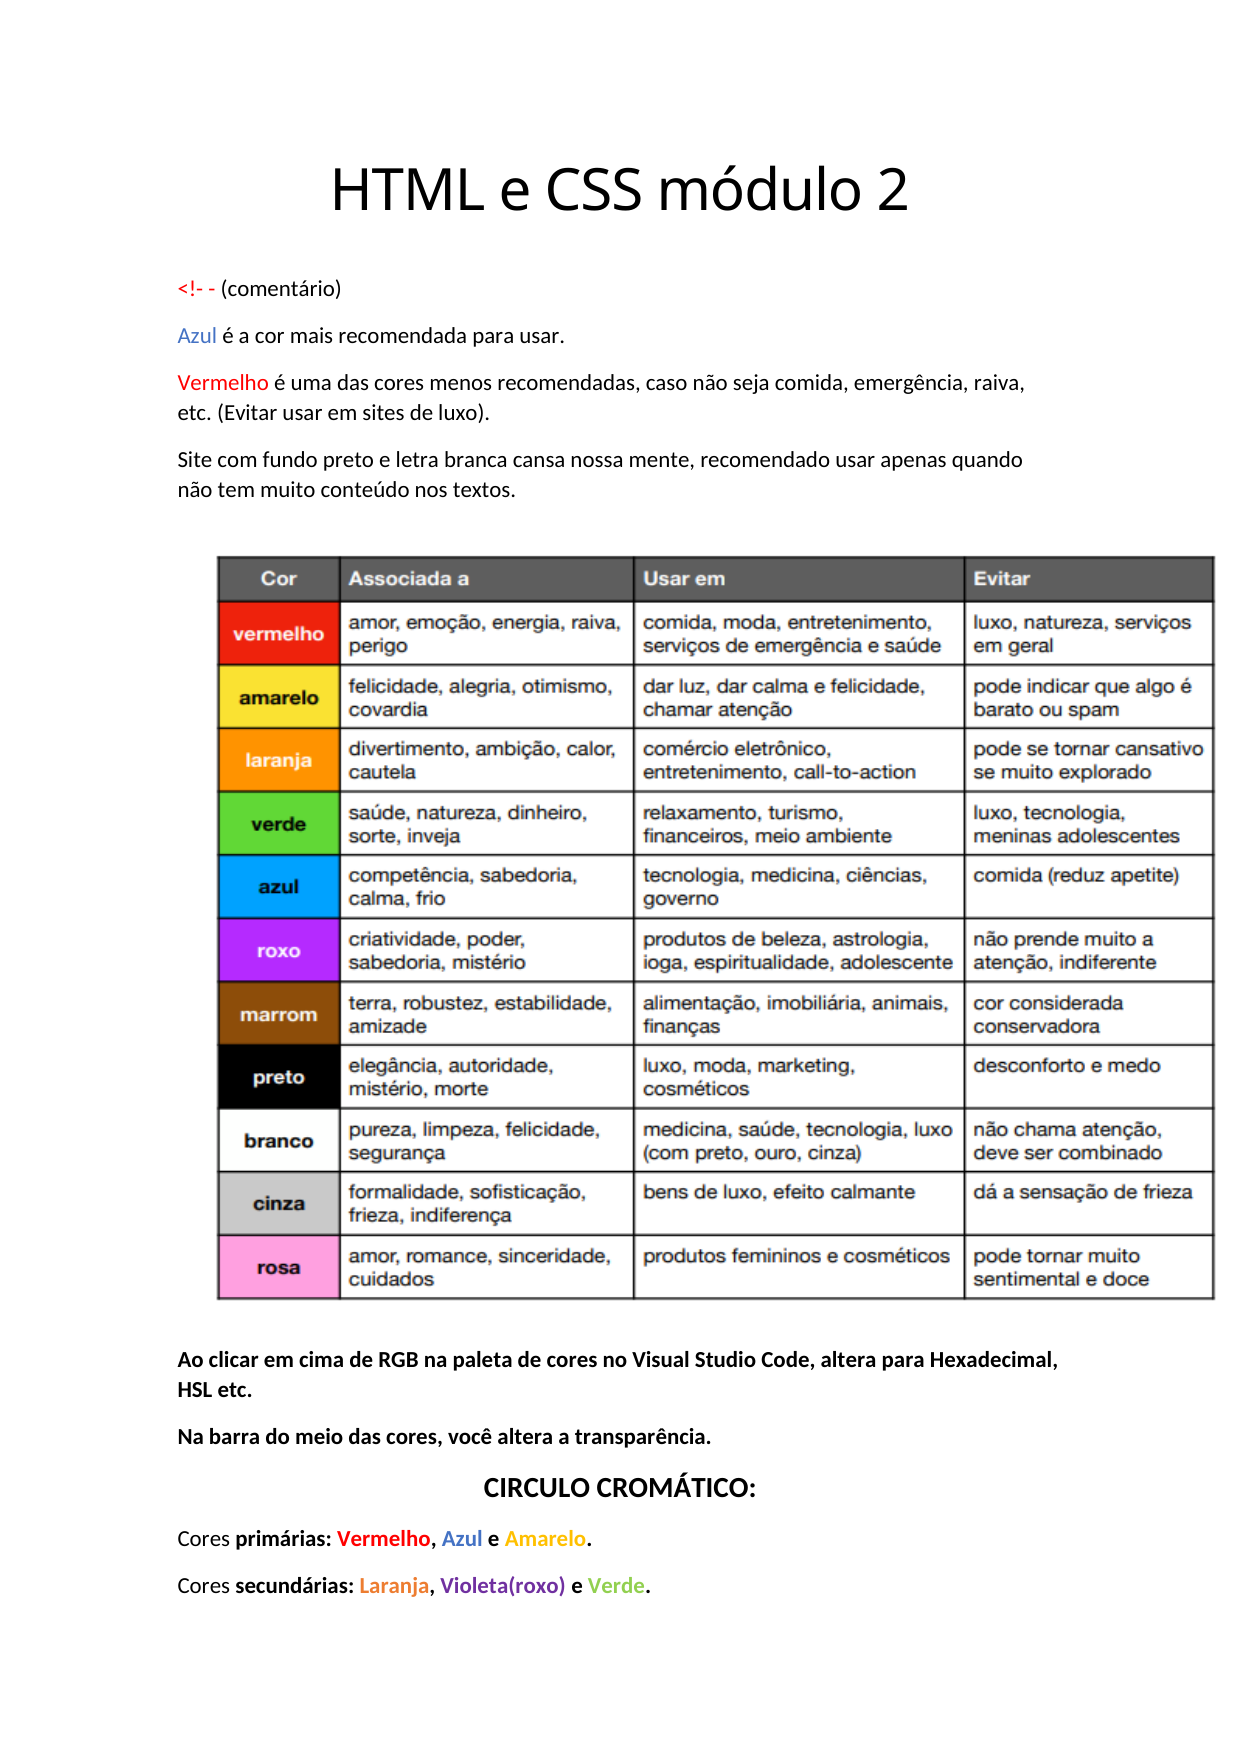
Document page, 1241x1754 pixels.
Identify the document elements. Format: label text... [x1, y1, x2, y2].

text Azul é a cor mais recomendada para usar. [177, 321, 1063, 349]
text Site com fundo preto e letra branca cansa nossa mente, recomendado usar apenas quando não tem muito conteúdo nos textos. [177, 445, 1063, 503]
picture [177, 521, 1241, 1327]
text Cores secundárias: Laranja, Violeta(roxo) e Verde. [177, 1571, 1063, 1599]
text Ao clicar em cima de RGB na paleta de cores no Visual Studio Code, altera para Hexadecimal, HSL etc. [177, 1345, 1063, 1403]
title HTML e CSS módulo 2 [177, 148, 1063, 227]
text Na barra do meio das cores, você altera a transparência. [177, 1422, 1063, 1450]
text <!- - (comentário) [177, 274, 1063, 302]
text Cores primárias: Vermelho, Azul e Amarelo. [177, 1524, 1063, 1552]
text Vermelho é uma das cores menos recomendadas, caso não seja comida, emergência, raiva, etc. (Evitar usar em sites de luxo). [177, 368, 1063, 426]
text CIRCULO CROMÁTICO: [177, 1469, 1063, 1505]
